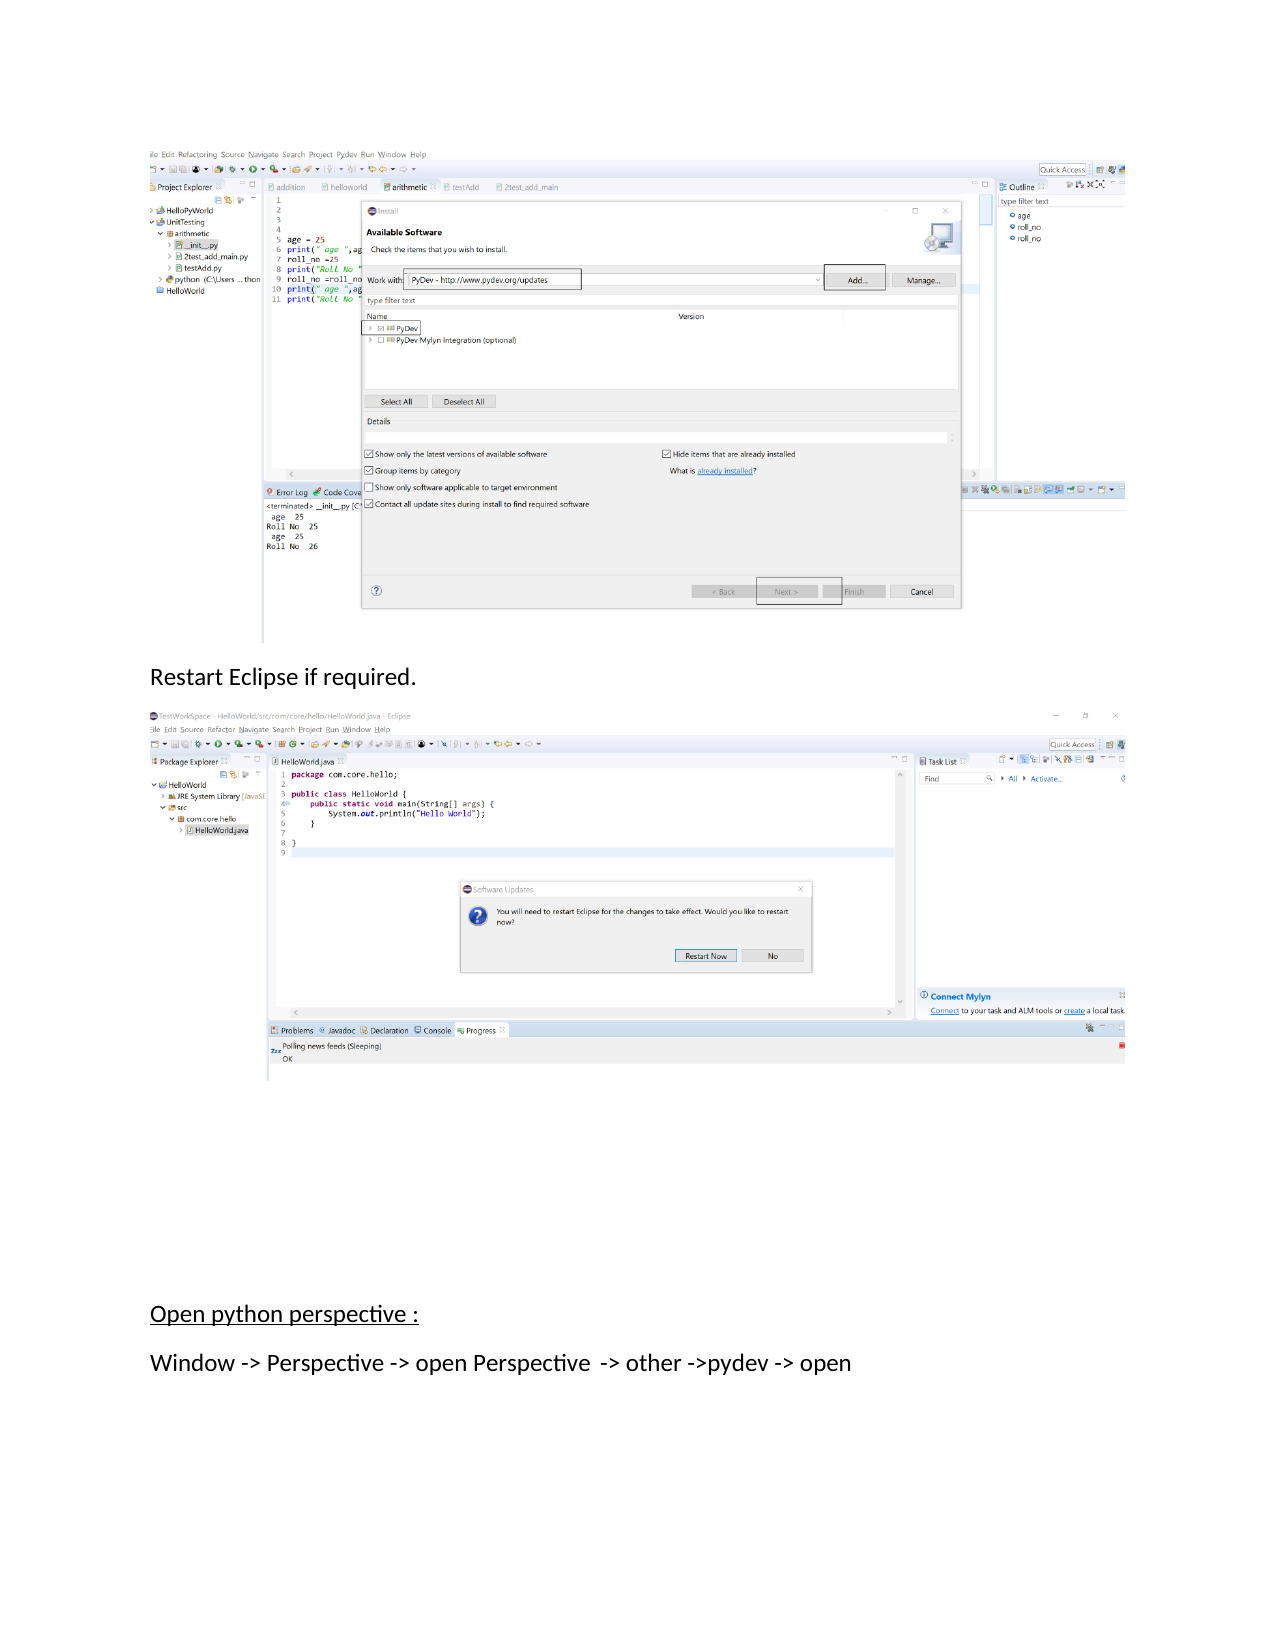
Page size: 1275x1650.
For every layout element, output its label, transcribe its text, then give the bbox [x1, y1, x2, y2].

text Restart Eclipse if required. [150, 661, 1125, 692]
picture [150, 710, 1125, 1081]
text Open python perspective : [150, 1298, 1125, 1328]
picture [150, 150, 1125, 643]
text Window -> Perspective -> open Perspective -> other ->pydev -> open [150, 1347, 1125, 1378]
